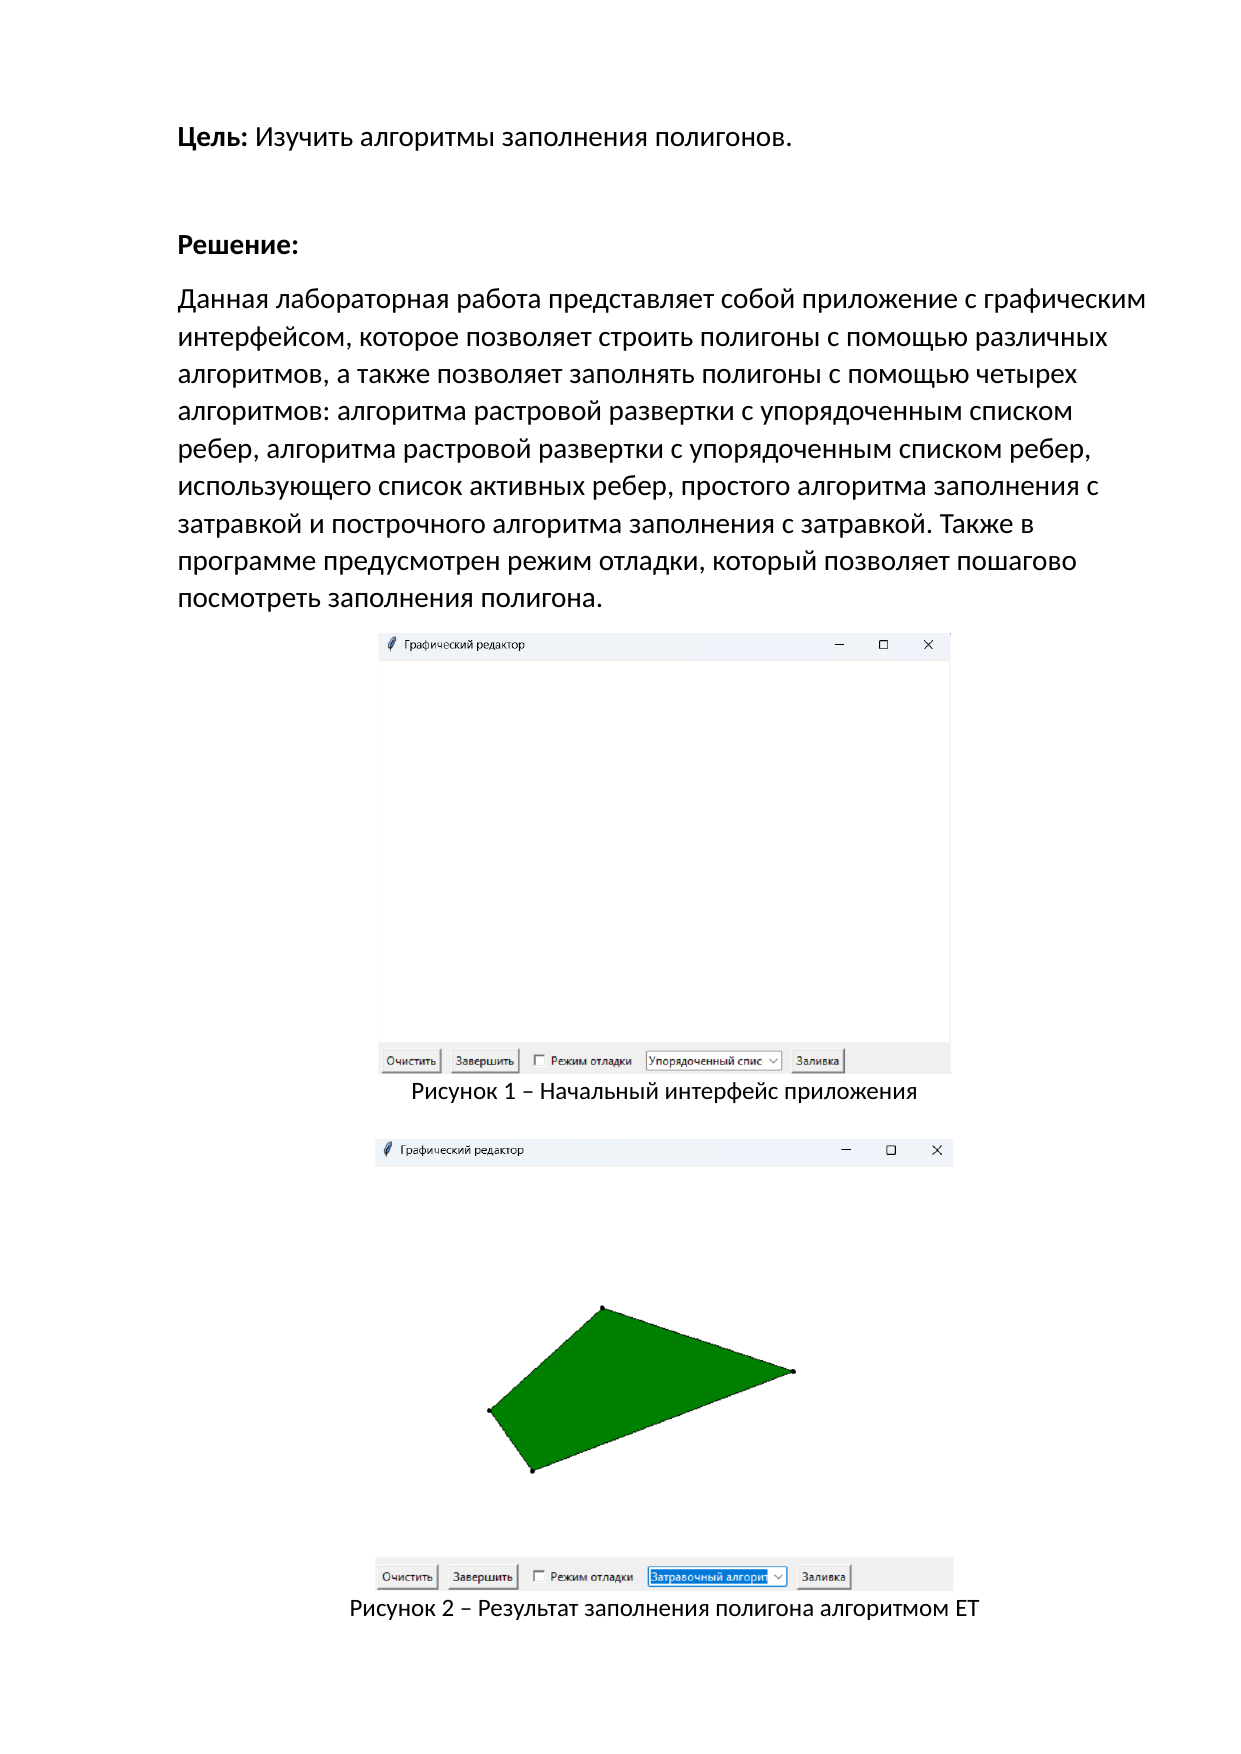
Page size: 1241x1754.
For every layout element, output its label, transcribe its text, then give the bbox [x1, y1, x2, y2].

text Цель: Изучить алгоритмы заполнения полигонов. [177, 118, 1152, 154]
picture [375, 1139, 954, 1591]
text Рисунок 2 – Результат заполнения полигона алгоритмом ET [177, 1592, 1152, 1622]
text Рисунок 1 – Начальный интерфейс приложения [177, 1075, 1152, 1106]
picture [378, 633, 951, 1074]
text Данная лабораторная работа представляет собой приложение с графическим интерфейсом, которое позволяет строить полигоны с помощью различных алгоритмов, а также позволяет заполнять полигоны с помощью четырех алгоритмов: алгоритма растровой развертки с упорядоченным списком ребер, алгоритма растровой развертки с упорядоченным списком ребер, использующего список активных ребер, простого алгоритма заполнения с затравкой и построчного алгоритма заполнения с затравкой. Также в программе предусмотрен режим отладки, который позволяет пошагово посмотреть заполнения полигона. [177, 280, 1152, 615]
text Решение: [177, 226, 1152, 262]
